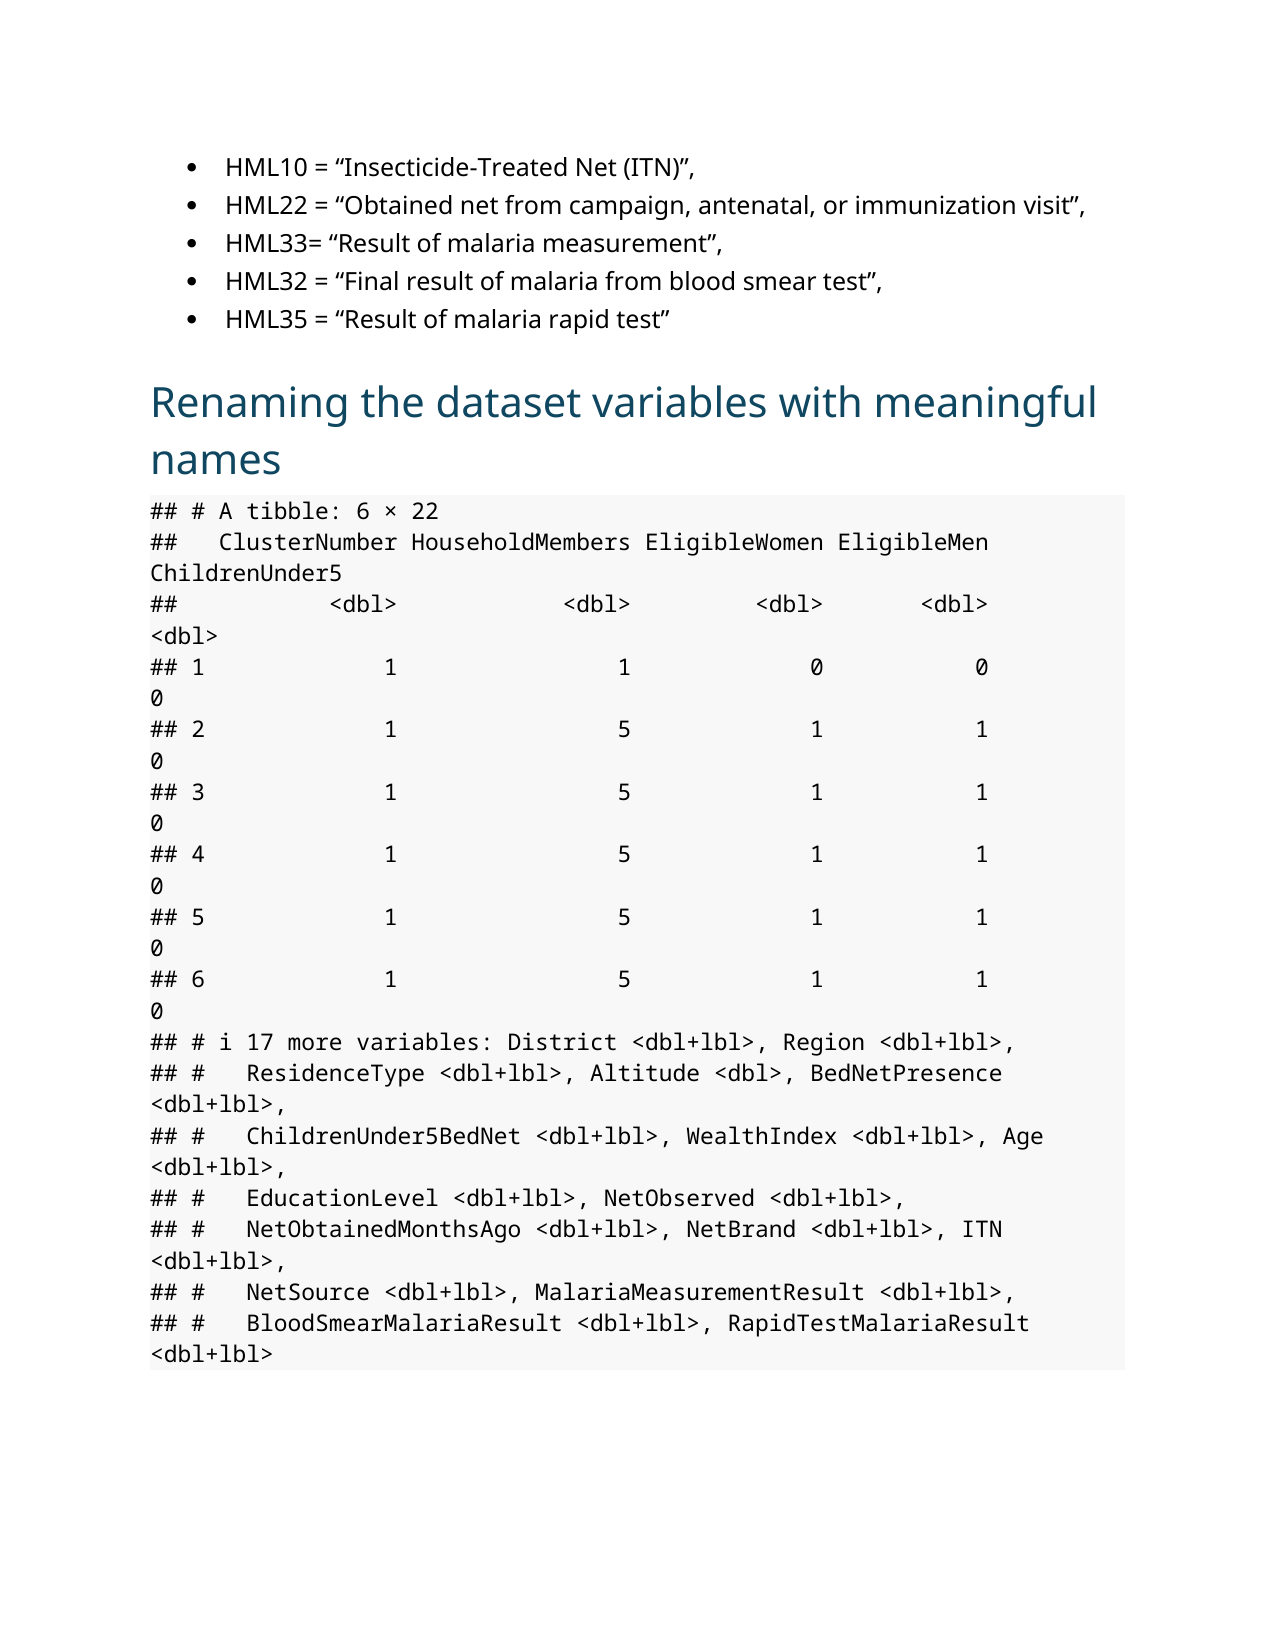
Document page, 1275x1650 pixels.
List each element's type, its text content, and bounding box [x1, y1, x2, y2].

list HML33= “Result of malaria measurement”, [187, 226, 1125, 260]
text ## # A tibble: 6 × 22 ## ClusterNumber HouseholdMembers EligibleWomen EligibleMen ChildrenUnder5 ## <dbl> <dbl> <dbl> <dbl> <dbl> ## 1 1 1 0 0 0 ## 2 1 5 1 1 0 ## 3 1 5 1 1 0 ## 4 1 5 1 1 0 ## 5 1 5 1 1 0 ## 6 1 5 1 1 0 ## # ℹ 17 more variables: District <dbl+lbl>, Region <dbl+lbl>, ## # ResidenceType <dbl+lbl>, Altitude <dbl>, BedNetPresence <dbl+lbl>, ## # ChildrenUnder5BedNet <dbl+lbl>, WealthIndex <dbl+lbl>, Age <dbl+lbl>, ## # EducationLevel <dbl+lbl>, NetObserved <dbl+lbl>, ## # NetObtainedMonthsAgo <dbl+lbl>, NetBrand <dbl+lbl>, ITN <dbl+lbl>, ## # NetSource <dbl+lbl>, MalariaMeasurementResult <dbl+lbl>, ## # BloodSmearMalariaResult <dbl+lbl>, RapidTestMalariaResult <dbl+lbl> [150, 495, 1125, 1370]
list HML22 = “Obtained net from campaign, antenatal, or immunization visit”, [187, 188, 1125, 222]
list HML32 = “Final result of malaria from blood smear test”, [187, 263, 1125, 297]
list HML10 = “Insecticide-Treated Net (ITN)”, [187, 150, 1125, 184]
list HML35 = “Result of malaria rapid test” [187, 301, 1125, 335]
subtitle Renaming the dataset variables with meaningful names [150, 373, 1125, 486]
